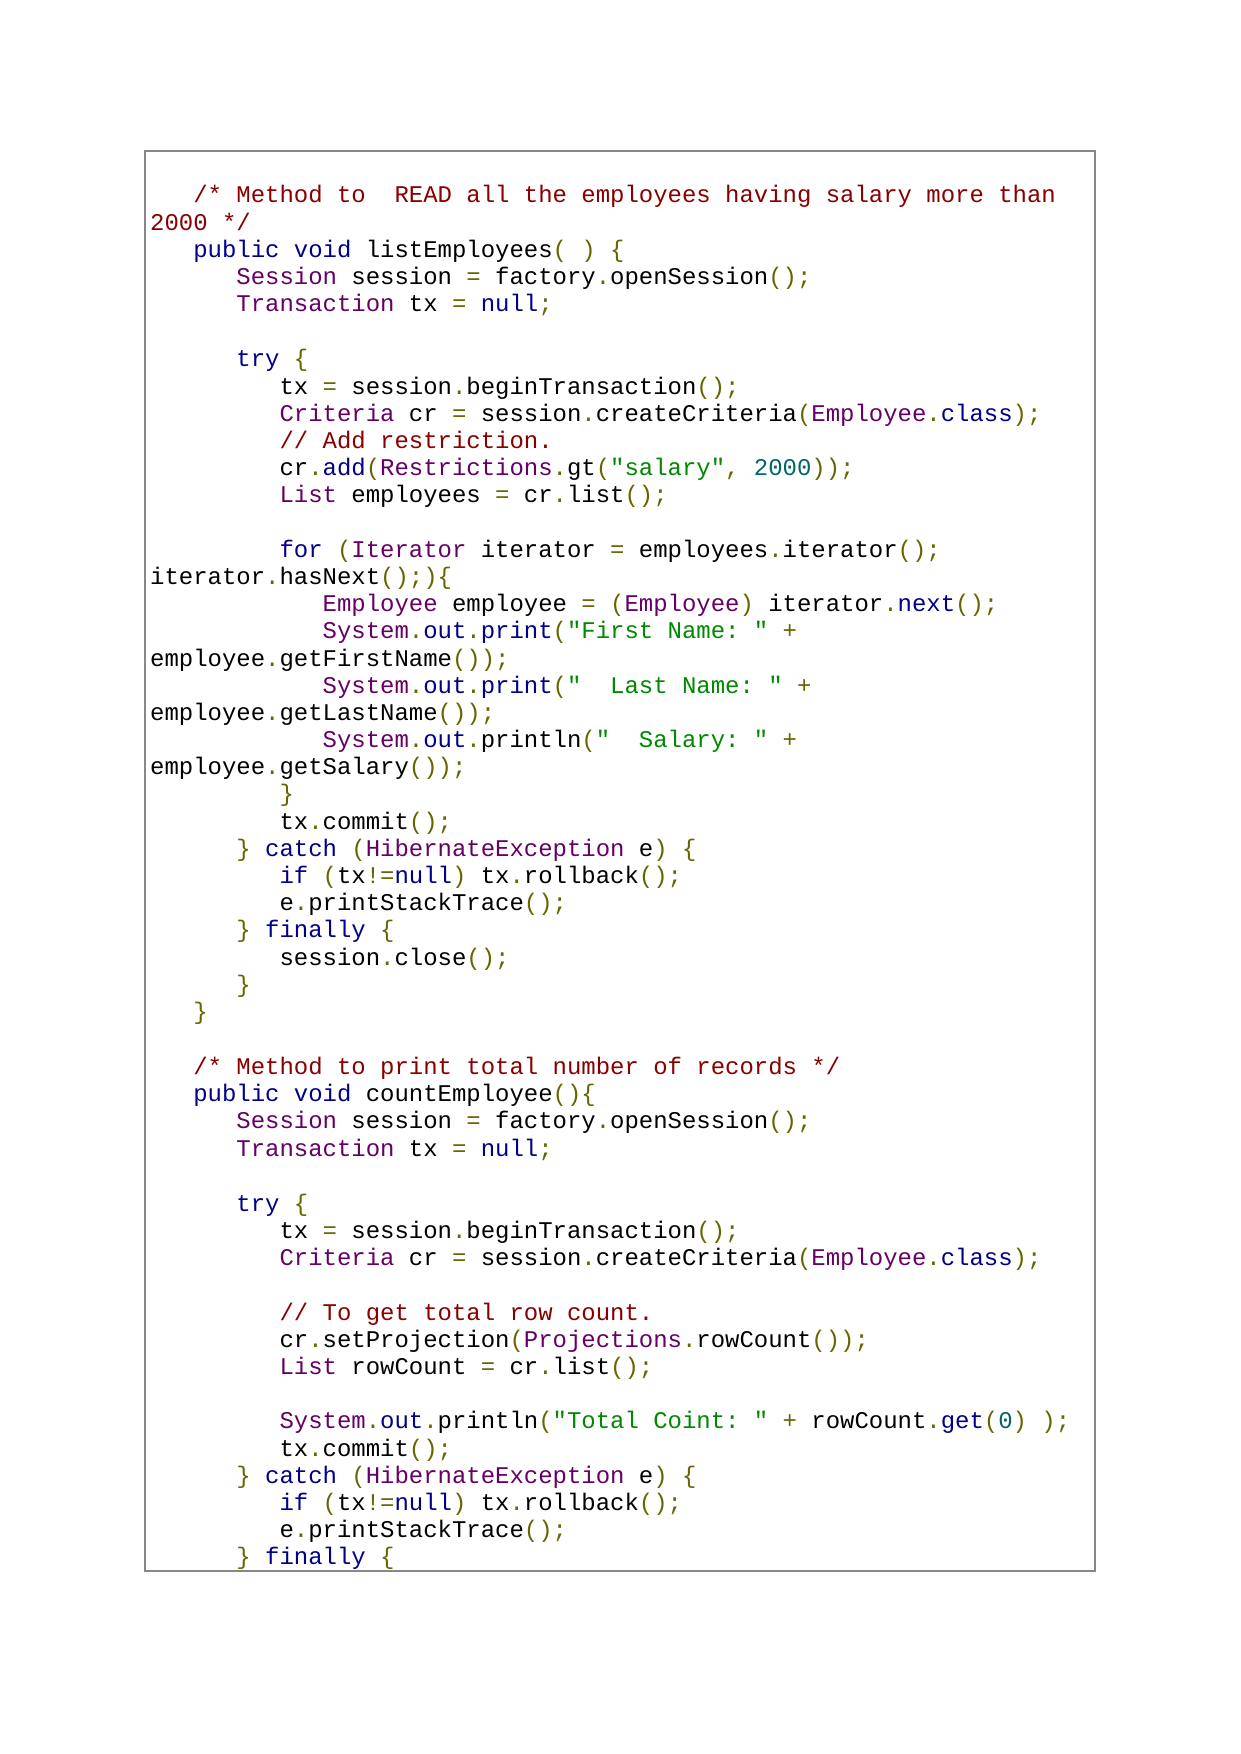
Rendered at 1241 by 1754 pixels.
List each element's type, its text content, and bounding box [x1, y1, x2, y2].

text Transaction tx = null; [150, 1136, 1090, 1163]
text System.out.print("First Name: " + employee.getFirstName()); [150, 619, 1090, 673]
text Employee employee = (Employee) iterator.next(); [150, 592, 1090, 619]
text try { [150, 1191, 1090, 1218]
text if (tx!=null) tx.rollback(); [150, 863, 1090, 891]
text tx = session.beginTransaction(); [150, 1218, 1090, 1246]
text List employees = cr.list(); [150, 483, 1090, 510]
text List rowCount = cr.list(); [150, 1354, 1090, 1382]
text // To get total row count. [150, 1300, 1090, 1327]
text try { [150, 347, 1090, 374]
text Criteria cr = session.createCriteria(Employee.class); [150, 401, 1090, 428]
text System.out.println(" Salary: " + employee.getSalary()); [150, 727, 1090, 782]
text tx.commit(); [150, 1436, 1090, 1463]
text Transaction tx = null; [150, 292, 1090, 319]
text } finally { [150, 918, 1090, 945]
text e.printStackTrace(); [150, 1518, 1090, 1545]
text tx = session.beginTransaction(); [150, 374, 1090, 401]
text Session session = factory.openSession(); [150, 1109, 1090, 1136]
text public void listEmployees( ) { [150, 237, 1090, 264]
text } [150, 972, 1090, 999]
text } finally { [150, 1545, 1090, 1570]
text Session session = factory.openSession(); [150, 264, 1090, 292]
text public void countEmployee(){ [150, 1082, 1090, 1109]
text cr.setProjection(Projections.rowCount()); [150, 1327, 1090, 1354]
text e.printStackTrace(); [150, 891, 1090, 918]
text if (tx!=null) tx.rollback(); [150, 1490, 1090, 1518]
text session.close(); [150, 945, 1090, 972]
text } catch (HibernateException e) { [150, 836, 1090, 863]
text /* Method to print total number of records */ [150, 1054, 1090, 1082]
text tx.commit(); [150, 809, 1090, 836]
text Criteria cr = session.createCriteria(Employee.class); [150, 1246, 1090, 1273]
text for (Iterator iterator = employees.iterator(); iterator.hasNext();){ [150, 537, 1090, 592]
text /* Method to READ all the employees having salary more than 2000 */ [150, 183, 1090, 237]
text } [150, 782, 1090, 809]
text } [150, 999, 1090, 1027]
text // Add restriction. [150, 428, 1090, 456]
text } catch (HibernateException e) { [150, 1463, 1090, 1490]
text System.out.println("Total Coint: " + rowCount.get(0) ); [150, 1409, 1090, 1436]
text cr.add(Restrictions.gt("salary", 2000)); [150, 456, 1090, 483]
text System.out.print(" Last Name: " + employee.getLastName()); [150, 673, 1090, 727]
